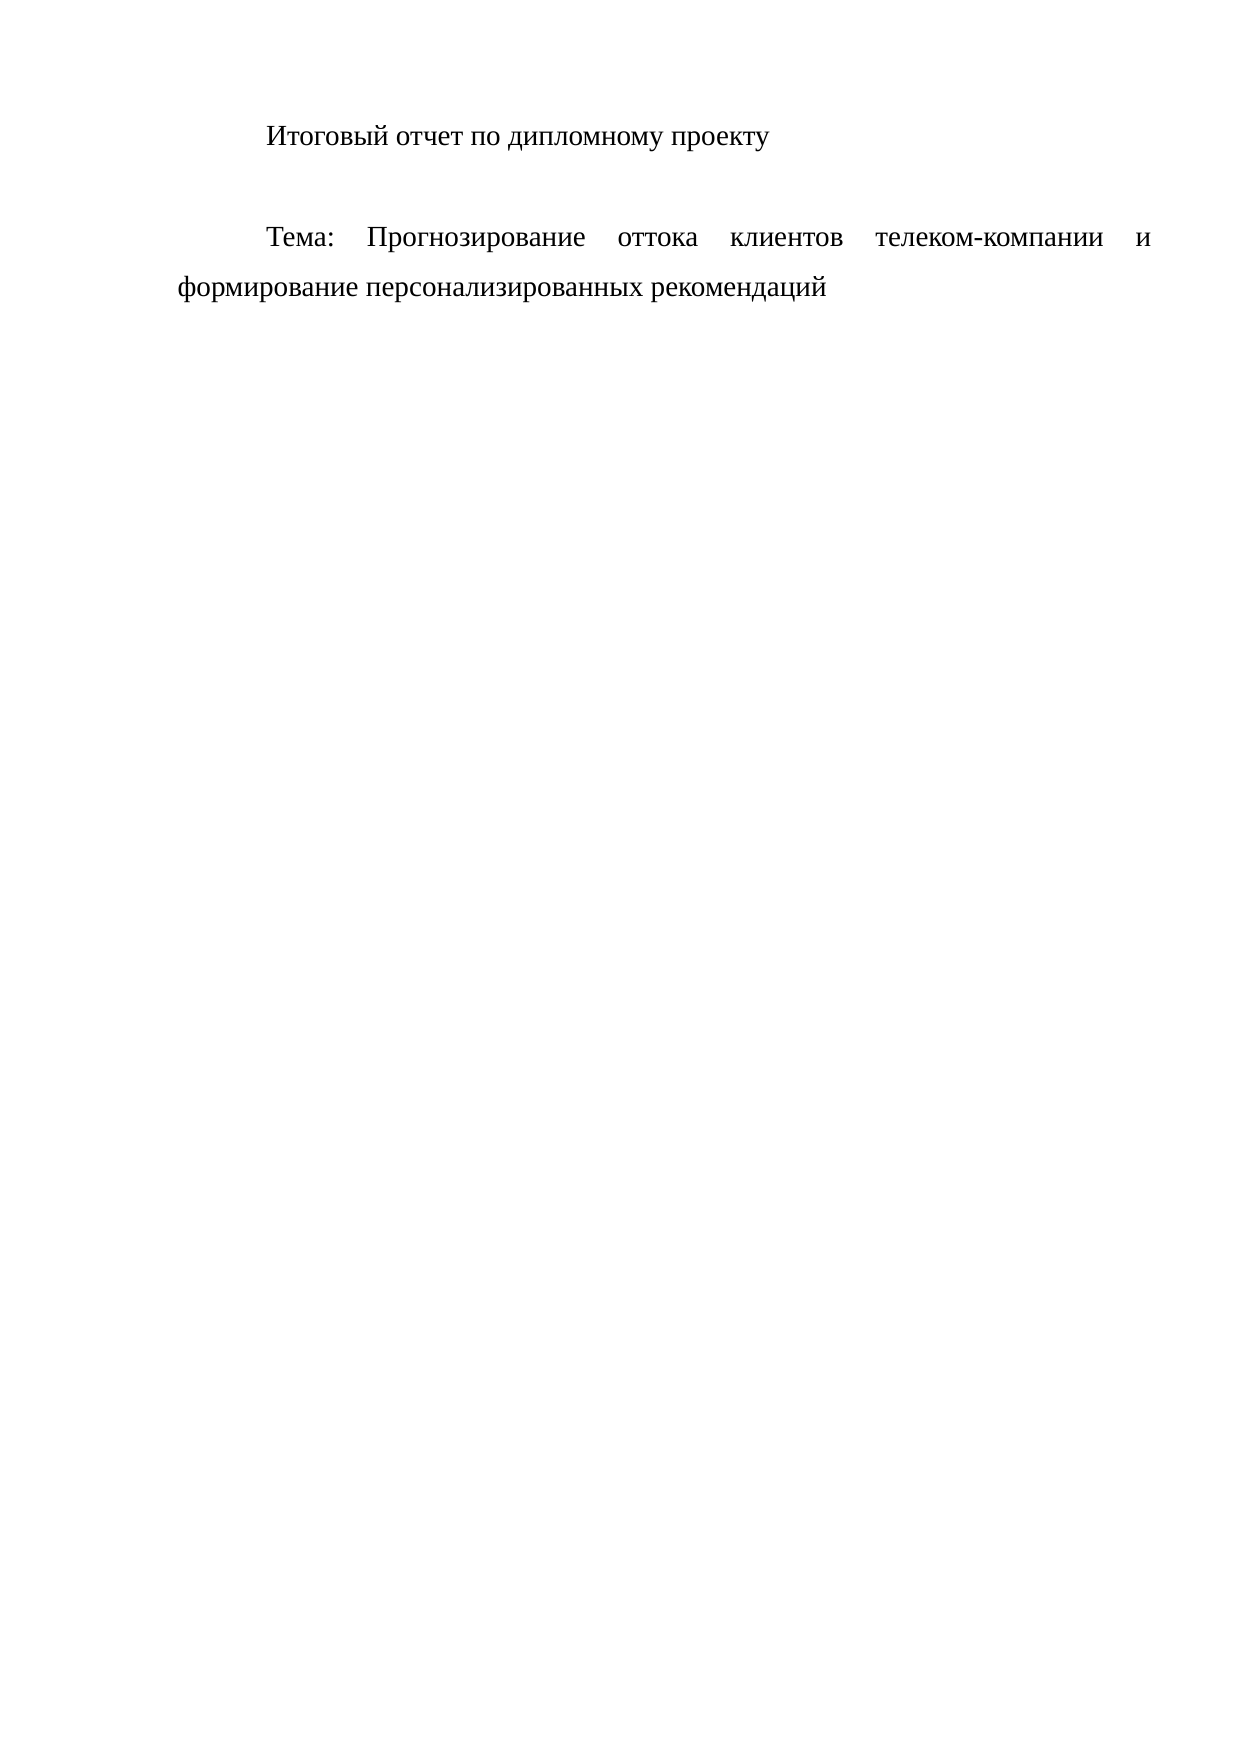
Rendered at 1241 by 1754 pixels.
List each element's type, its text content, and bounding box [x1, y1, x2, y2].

text Тема: Прогнозирование оттока клиентов телеком-компании и формирование персонализированных рекомендаций [177, 219, 1152, 303]
text Итоговый отчет по дипломному проекту [177, 118, 1152, 152]
